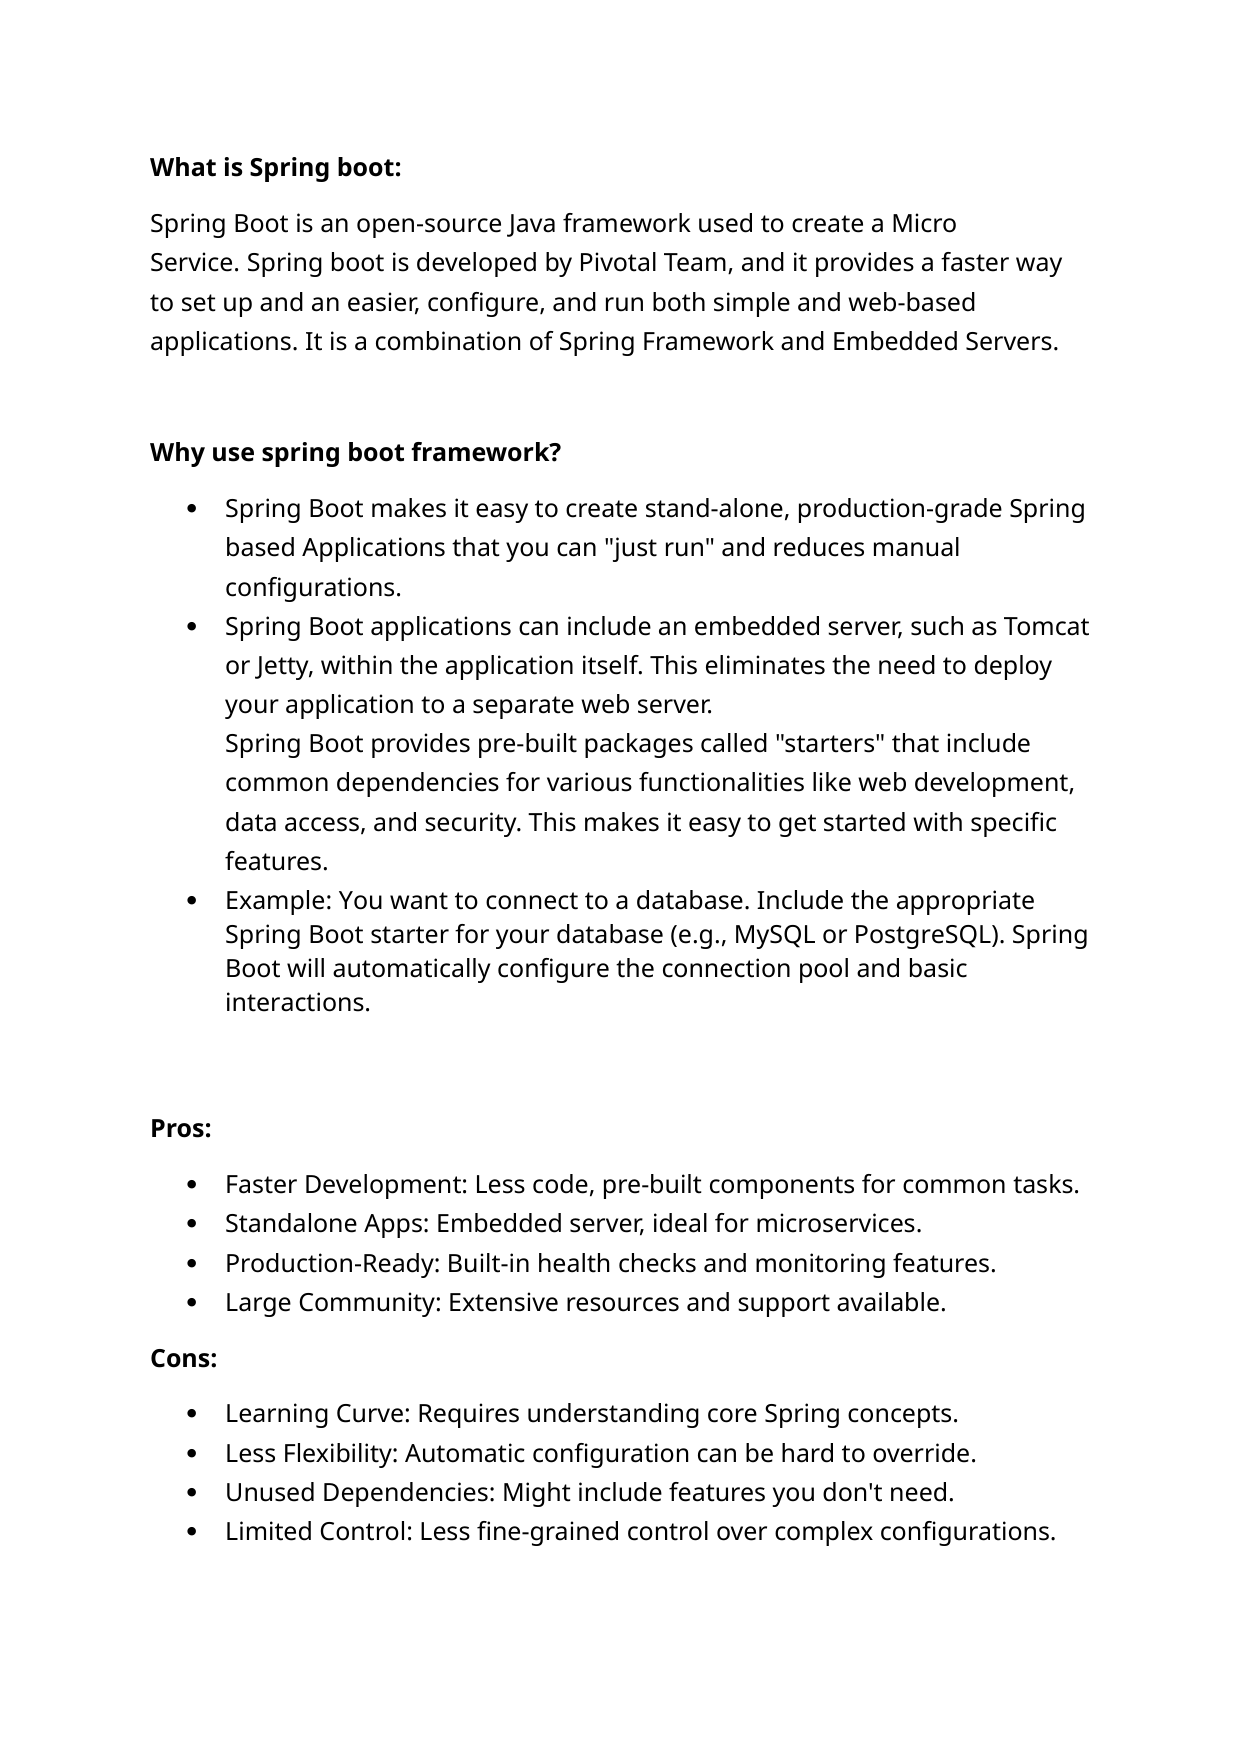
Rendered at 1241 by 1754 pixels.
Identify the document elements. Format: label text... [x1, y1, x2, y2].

list Unused Dependencies: Might include features you don't need. [187, 1474, 1090, 1508]
list Less Flexibility: Automatic configuration can be hard to override. [187, 1435, 1090, 1469]
list Faster Development: Less code, pre-built components for common tasks. [187, 1167, 1090, 1201]
text Spring Boot is an open-source Java framework used to create a Micro Service. Spring boot is developed by Pivotal Team, and it provides a faster way to set up and an easier, configure, and run both simple and web-based applications. It is a combination of Spring Framework and Embedded Servers. [150, 206, 1090, 357]
list Standalone Apps: Embedded server, ideal for microservices. [187, 1206, 1090, 1240]
text What is Spring boot: [150, 150, 1090, 184]
text Why use spring boot framework? [150, 435, 1090, 469]
list Spring Boot makes it easy to create stand-alone, production-grade Spring based Applications that you can "just run" and reduces manual configurations. [187, 491, 1090, 603]
list Spring Boot applications can include an embedded server, such as Tomcat or Jetty, within the application itself. This eliminates the need to deploy your application to a separate web server. Spring Boot provides pre-built packages called "starters" that include common dependencies for various functionalities like web development, data access, and security. This makes it easy to get started with specific features. [187, 608, 1090, 877]
list Large Community: Extensive resources and support available. [187, 1284, 1090, 1318]
list Example: You want to connect to a database. Include the appropriate Spring Boot starter for your database (e.g., MySQL or PostgreSQL). Spring Boot will automatically configure the connection pool and basic interactions. [187, 882, 1090, 1019]
list Learning Curve: Requires understanding core Spring concepts. [187, 1396, 1090, 1430]
list Limited Control: Less fine-grained control over complex configurations. [187, 1514, 1090, 1548]
list Production-Ready: Built-in health checks and monitoring features. [187, 1245, 1090, 1279]
text Cons: [150, 1340, 1090, 1374]
text Pros: [150, 1111, 1090, 1145]
